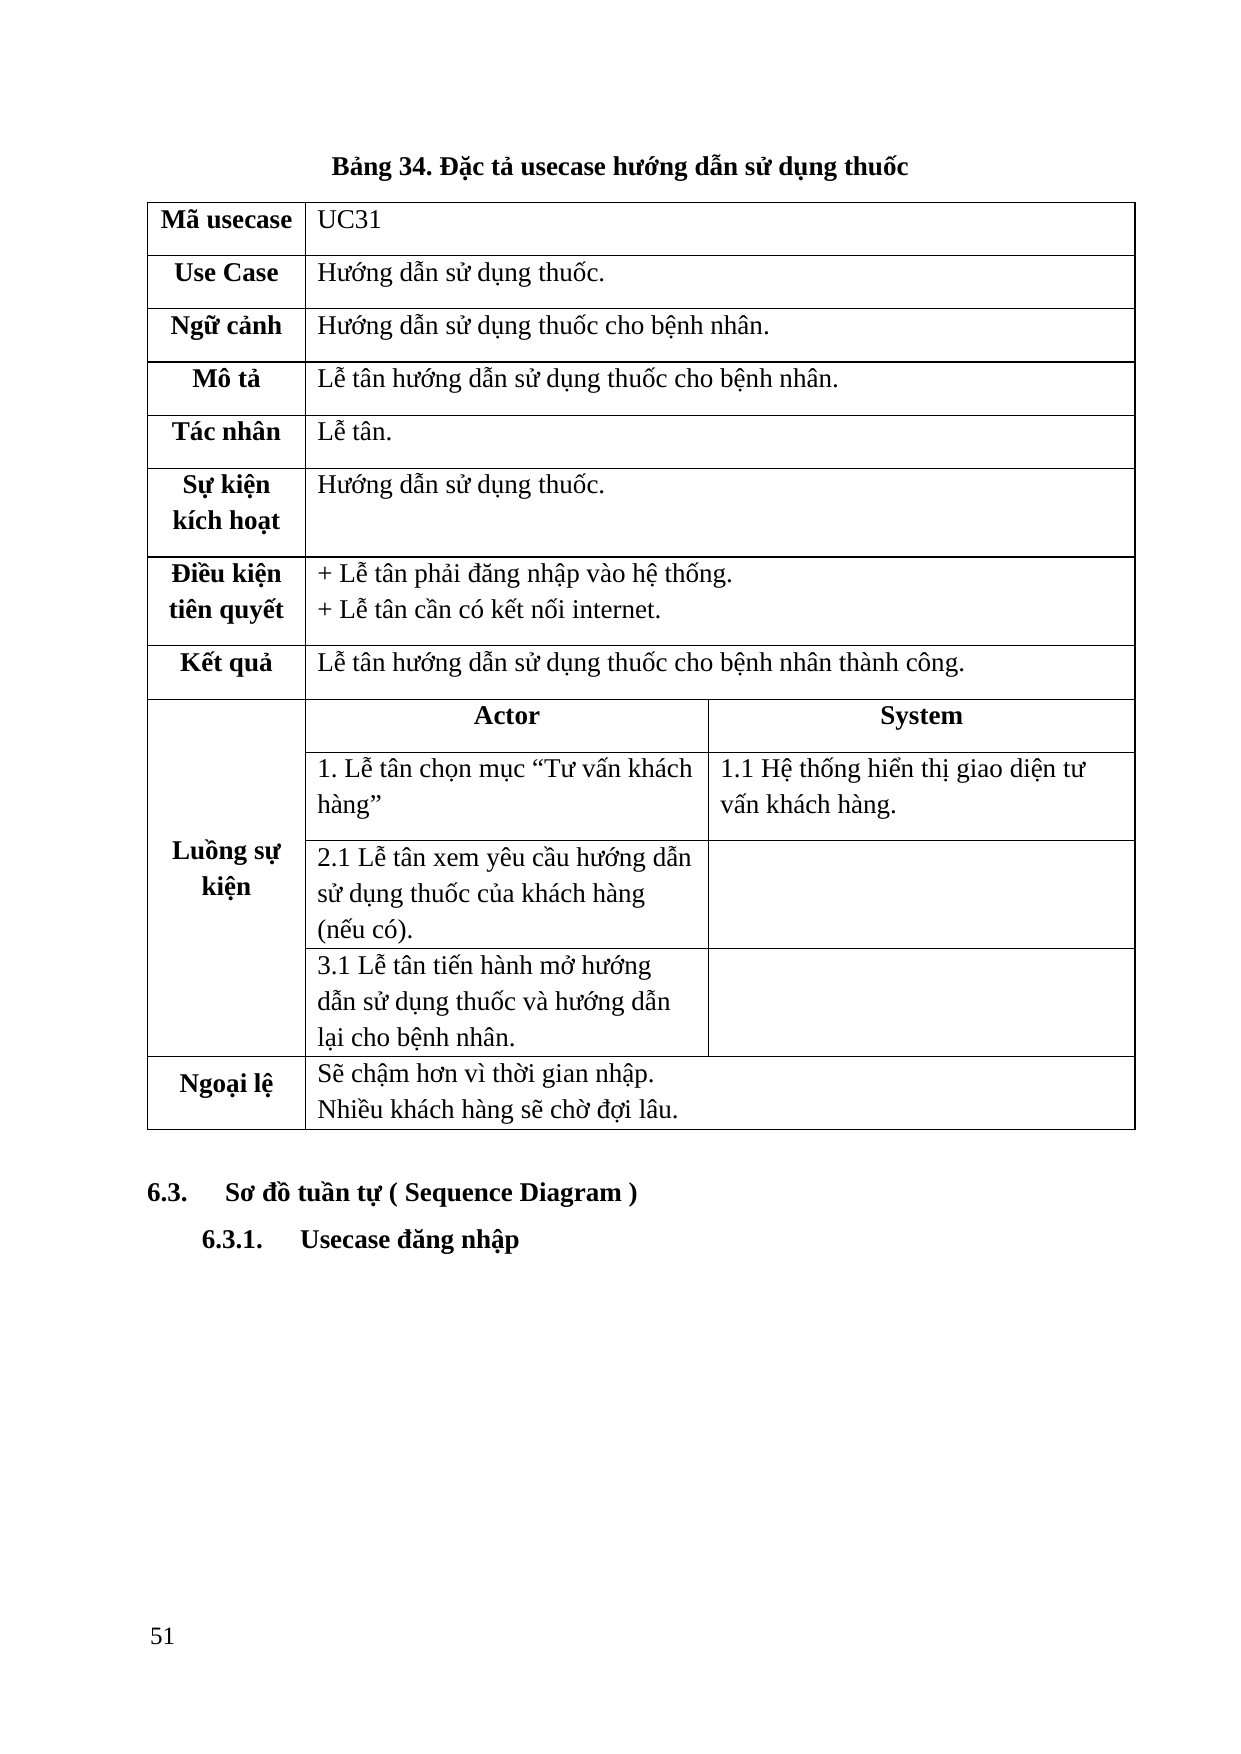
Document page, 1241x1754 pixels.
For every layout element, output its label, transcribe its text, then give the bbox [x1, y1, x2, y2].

table_cell Sẽ chậm hơn vì thời gian nhập. Nhiều khách hàng sẽ chờ đợi lâu. [306, 1057, 1134, 1128]
list Usecase đăng nhập [262, 1223, 1090, 1254]
table_cell Tác nhân [148, 416, 305, 468]
table_cell Luồng sự kiện [148, 700, 305, 1056]
table_cell Ngoại lệ [148, 1057, 305, 1128]
table_cell [709, 949, 1134, 1056]
table_header UC31 [306, 203, 1134, 255]
table_cell Hướng dẫn sử dụng thuốc. [306, 469, 1134, 556]
table_cell 2.1 Lễ tân xem yêu cầu hướng dẫn sử dụng thuốc của khách hàng (nếu có). [306, 841, 708, 948]
table_cell [709, 841, 1134, 948]
table_cell Mô tả [148, 363, 305, 414]
table_cell Kết quả [148, 646, 305, 698]
table_cell Hướng dẫn sử dụng thuốc. [306, 256, 1134, 308]
table_cell + Lễ tân phải đăng nhập vào hệ thống. + Lễ tân cần có kết nối internet. [306, 558, 1134, 645]
table_cell Ngữ cảnh [148, 309, 305, 361]
table_cell 1. Lễ tân chọn mục “Tư vấn khách hàng” [306, 753, 708, 840]
table_cell Lễ tân hướng dẫn sử dụng thuốc cho bệnh nhân thành công. [306, 646, 1134, 698]
table_cell Điều kiện tiên quyết [148, 558, 305, 645]
table_cell 1.1 Hệ thống hiển thị giao diện tư vấn khách hàng. [709, 753, 1134, 840]
text Bảng 34. Đặc tả usecase hướng dẫn sử dụng thuốc [150, 150, 1090, 181]
table_header Mã usecase [148, 203, 305, 255]
table_cell 3.1 Lễ tân tiến hành mở hướng dẫn sử dụng thuốc và hướng dẫn lại cho bệnh nhân. [306, 949, 708, 1056]
table_cell Hướng dẫn sử dụng thuốc cho bệnh nhân. [306, 309, 1134, 361]
table_cell Actor [306, 700, 708, 752]
list Sơ đồ tuần tự ( Sequence Diagram ) [187, 1176, 1090, 1207]
table_cell Sự kiện kích hoạt [148, 469, 305, 556]
table_cell Lễ tân hướng dẫn sử dụng thuốc cho bệnh nhân. [306, 363, 1134, 414]
table_cell Lễ tân. [306, 416, 1134, 468]
table_cell System [709, 700, 1134, 752]
table_cell Use Case [148, 256, 305, 308]
